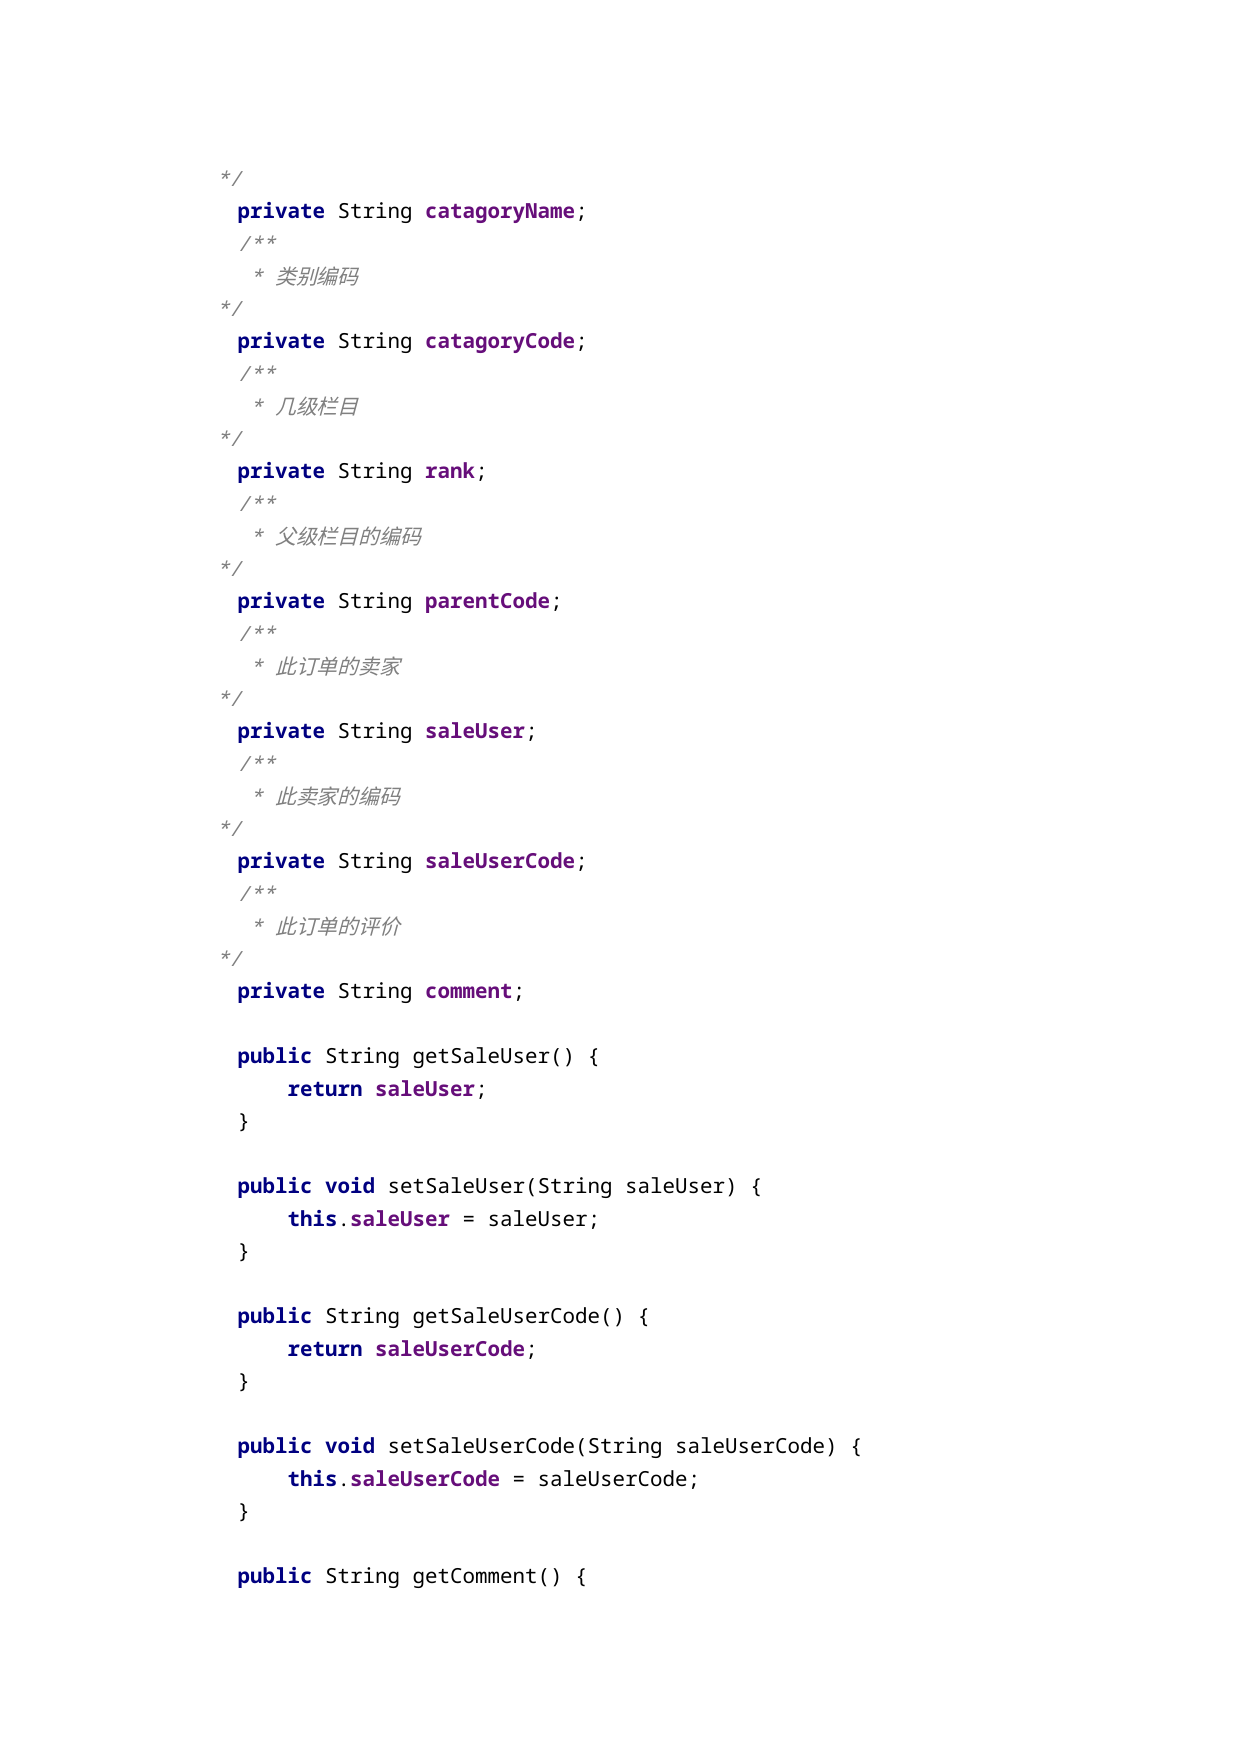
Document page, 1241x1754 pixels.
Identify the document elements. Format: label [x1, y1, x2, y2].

text [187, 162, 1053, 1592]
